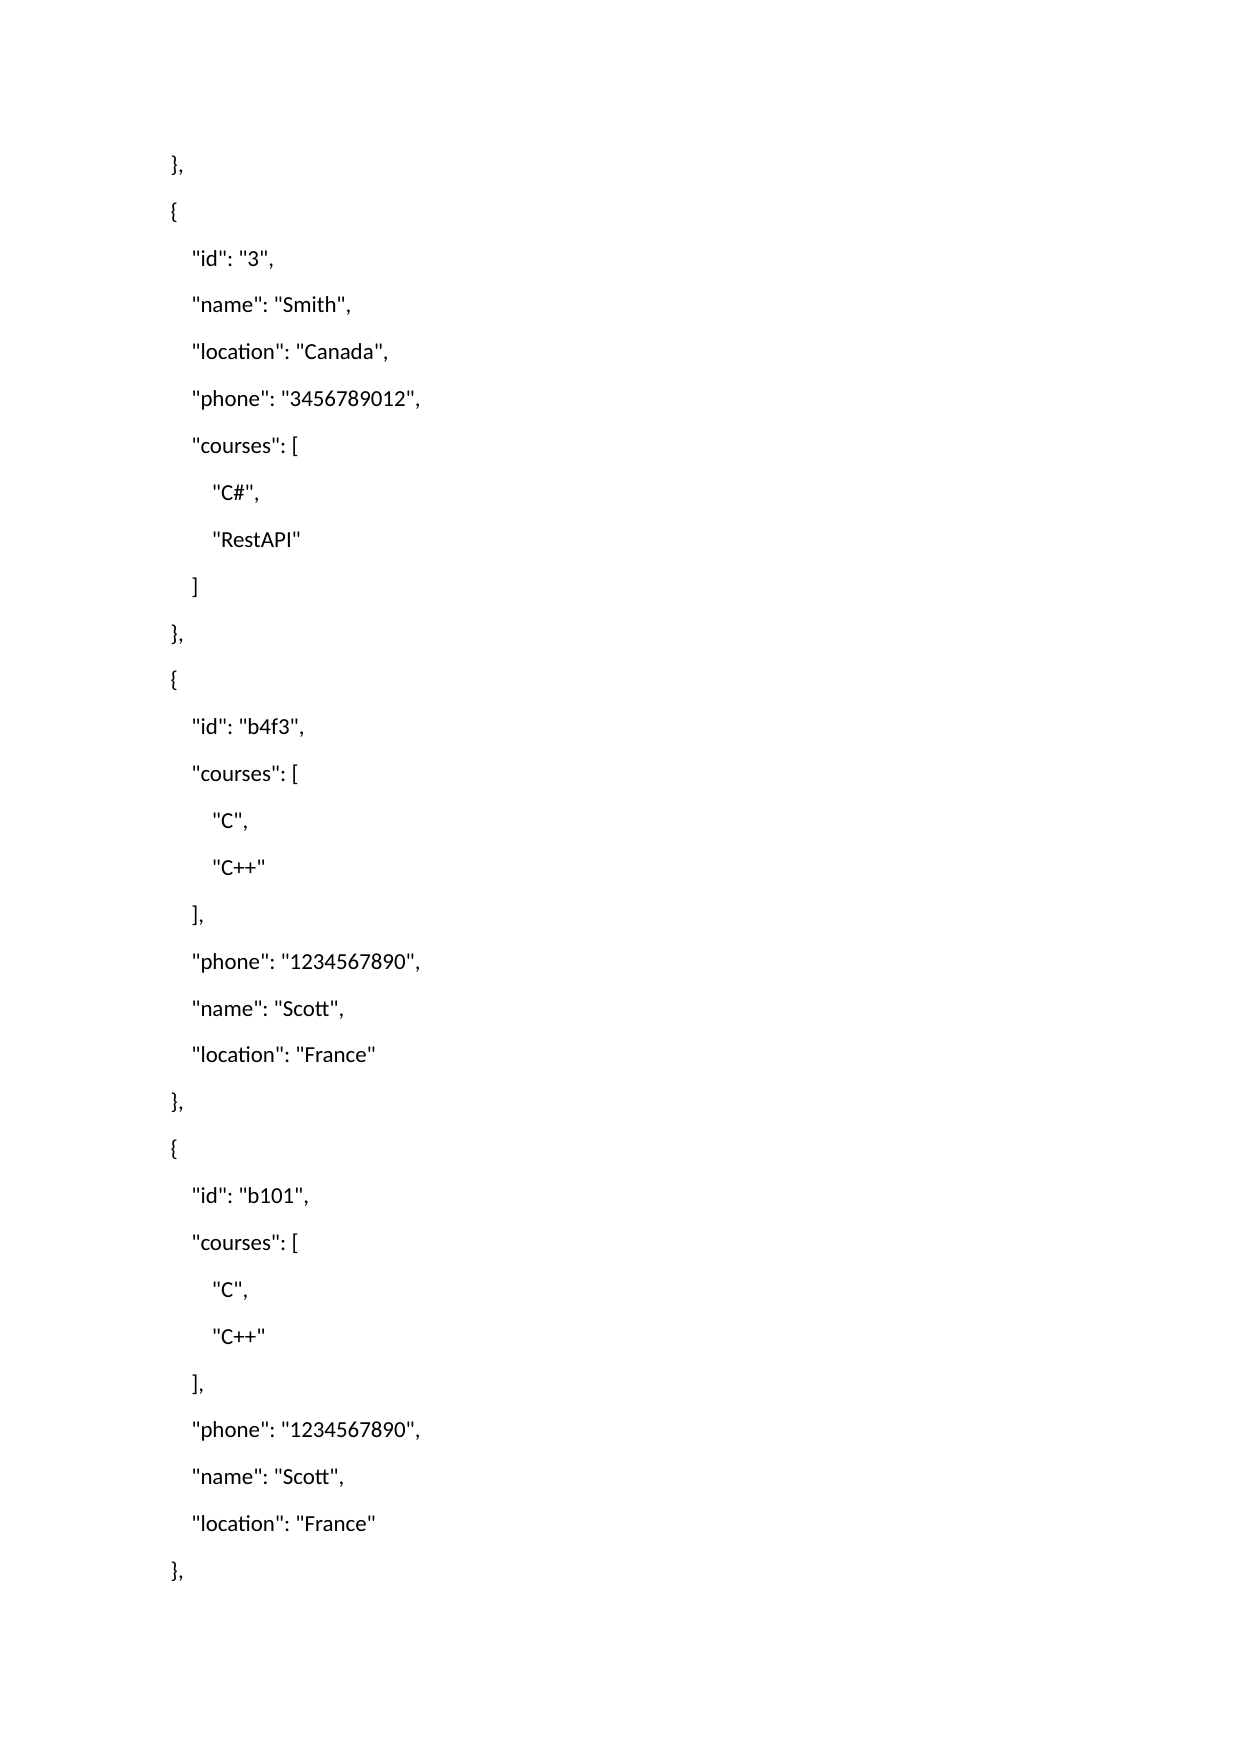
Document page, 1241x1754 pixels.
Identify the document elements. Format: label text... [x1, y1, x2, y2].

text }, [150, 1087, 1090, 1116]
text "id": "b101", [150, 1181, 1090, 1209]
text "name": "Scott", [150, 994, 1090, 1022]
text "location": "France" [150, 1509, 1090, 1537]
text "C++" [150, 853, 1090, 881]
text "courses": [ [150, 759, 1090, 787]
text ] [150, 572, 1090, 600]
text "phone": "1234567890", [150, 1416, 1090, 1444]
text "location": "Canada", [150, 337, 1090, 366]
text "name": "Scott", [150, 1462, 1090, 1491]
text "phone": "3456789012", [150, 384, 1090, 412]
text "courses": [ [150, 431, 1090, 459]
text { [150, 1134, 1090, 1162]
text }, [150, 619, 1090, 647]
text { [150, 666, 1090, 694]
text "phone": "1234567890", [150, 947, 1090, 975]
text "id": "b4f3", [150, 712, 1090, 741]
text }, [150, 150, 1090, 178]
text "location": "France" [150, 1041, 1090, 1069]
text "C", [150, 806, 1090, 834]
text "C#", [150, 478, 1090, 506]
text "courses": [ [150, 1228, 1090, 1256]
text "C++" [150, 1322, 1090, 1350]
text "id": "3", [150, 244, 1090, 272]
text "C", [150, 1275, 1090, 1303]
text }, [150, 1556, 1090, 1584]
text "name": "Smith", [150, 291, 1090, 319]
text ], [150, 1369, 1090, 1397]
text ], [150, 900, 1090, 928]
text "RestAPI" [150, 525, 1090, 553]
text { [150, 197, 1090, 225]
